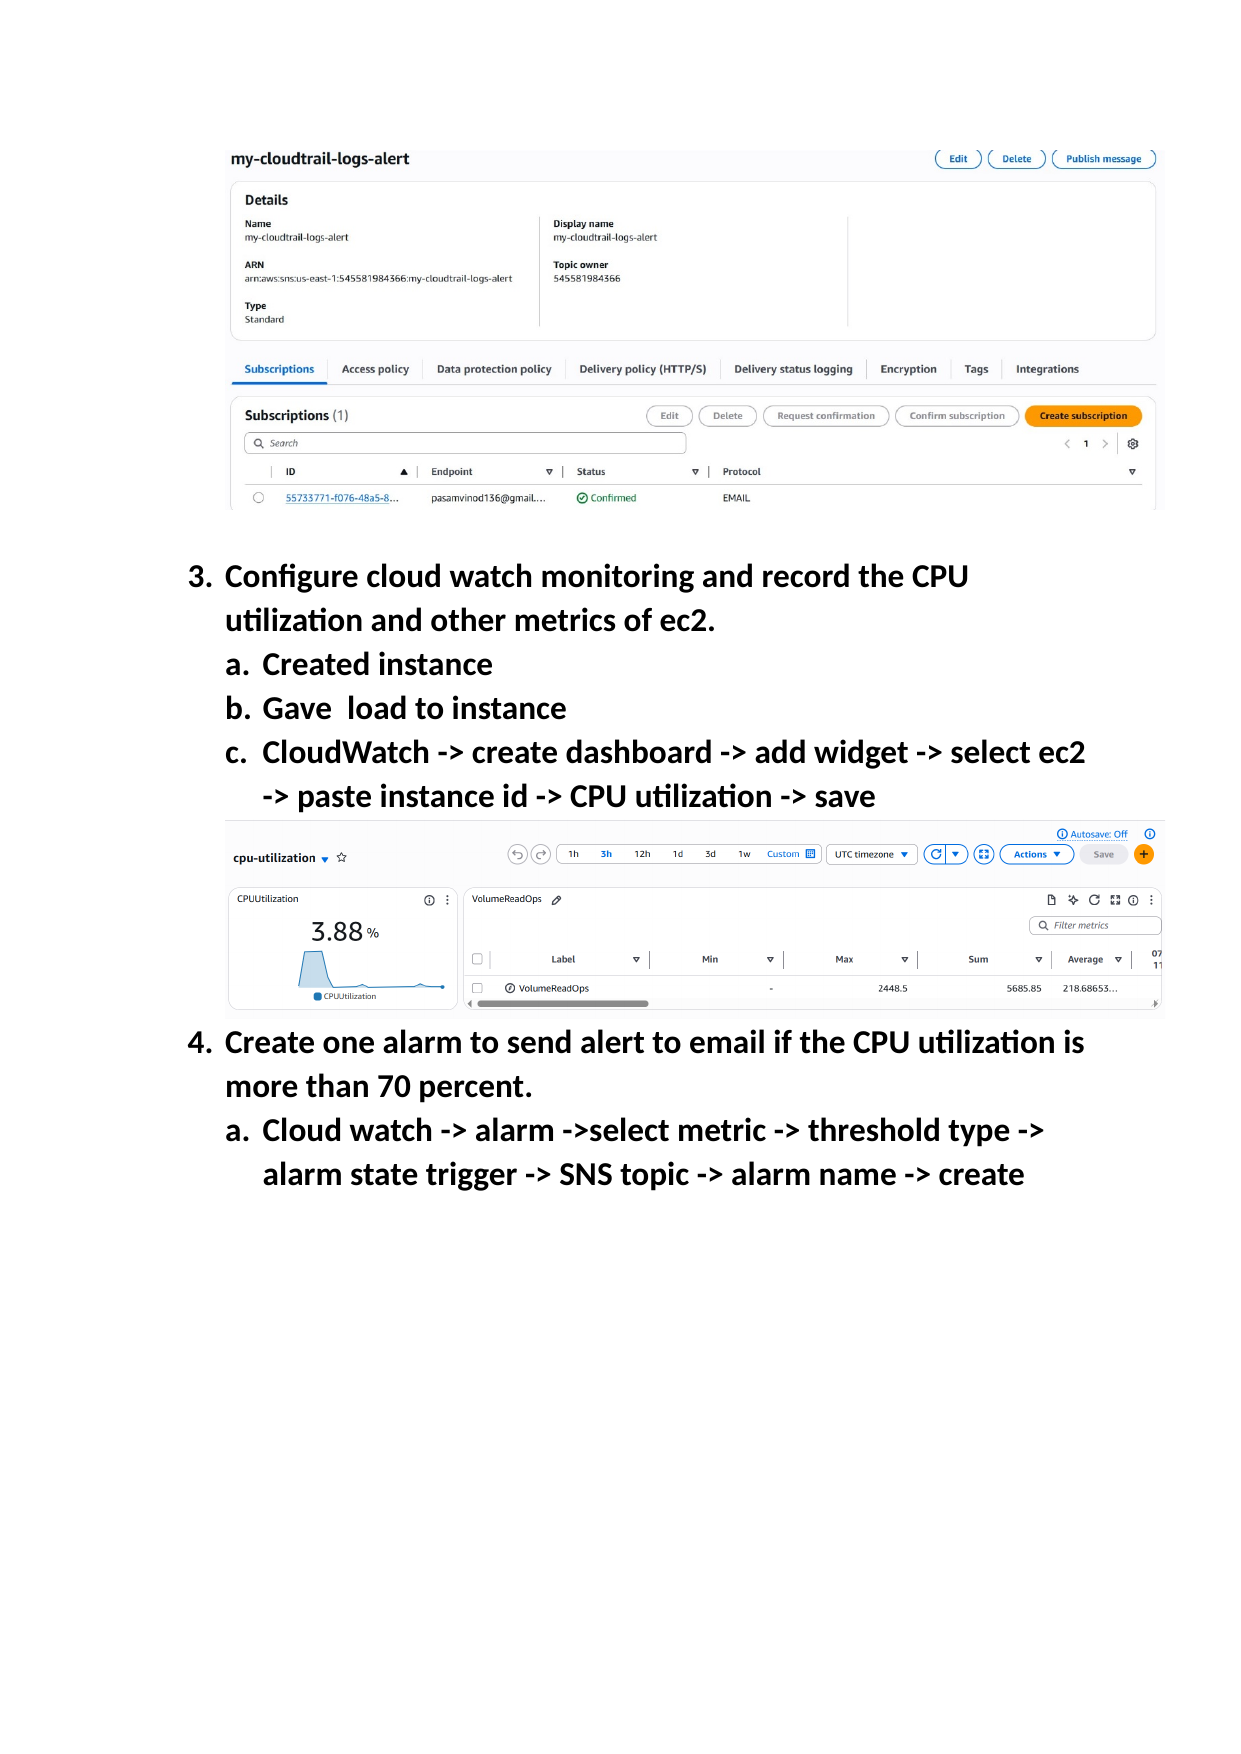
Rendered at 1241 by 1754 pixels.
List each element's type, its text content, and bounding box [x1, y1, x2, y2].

picture [225, 150, 1166, 510]
list Configure cloud watch monitoring and record the CPU utilization and other metrics of ec2. [187, 556, 1090, 640]
list Cloud watch -> alarm ->select metric -> threshold type -> alarm state trigger -> SNS topic -> alarm name -> create [225, 1109, 1090, 1193]
picture [225, 819, 1166, 1019]
list Created instance [225, 643, 1090, 684]
list Create one alarm to send alert to email if the CPU utilization is more than 70 percent. [187, 1021, 1090, 1106]
list CloudWatch -> create dashboard -> add widget -> select ec2 -> paste instance id -> CPU utilization -> save [225, 731, 1090, 816]
list Gave load to instance [225, 687, 1090, 728]
